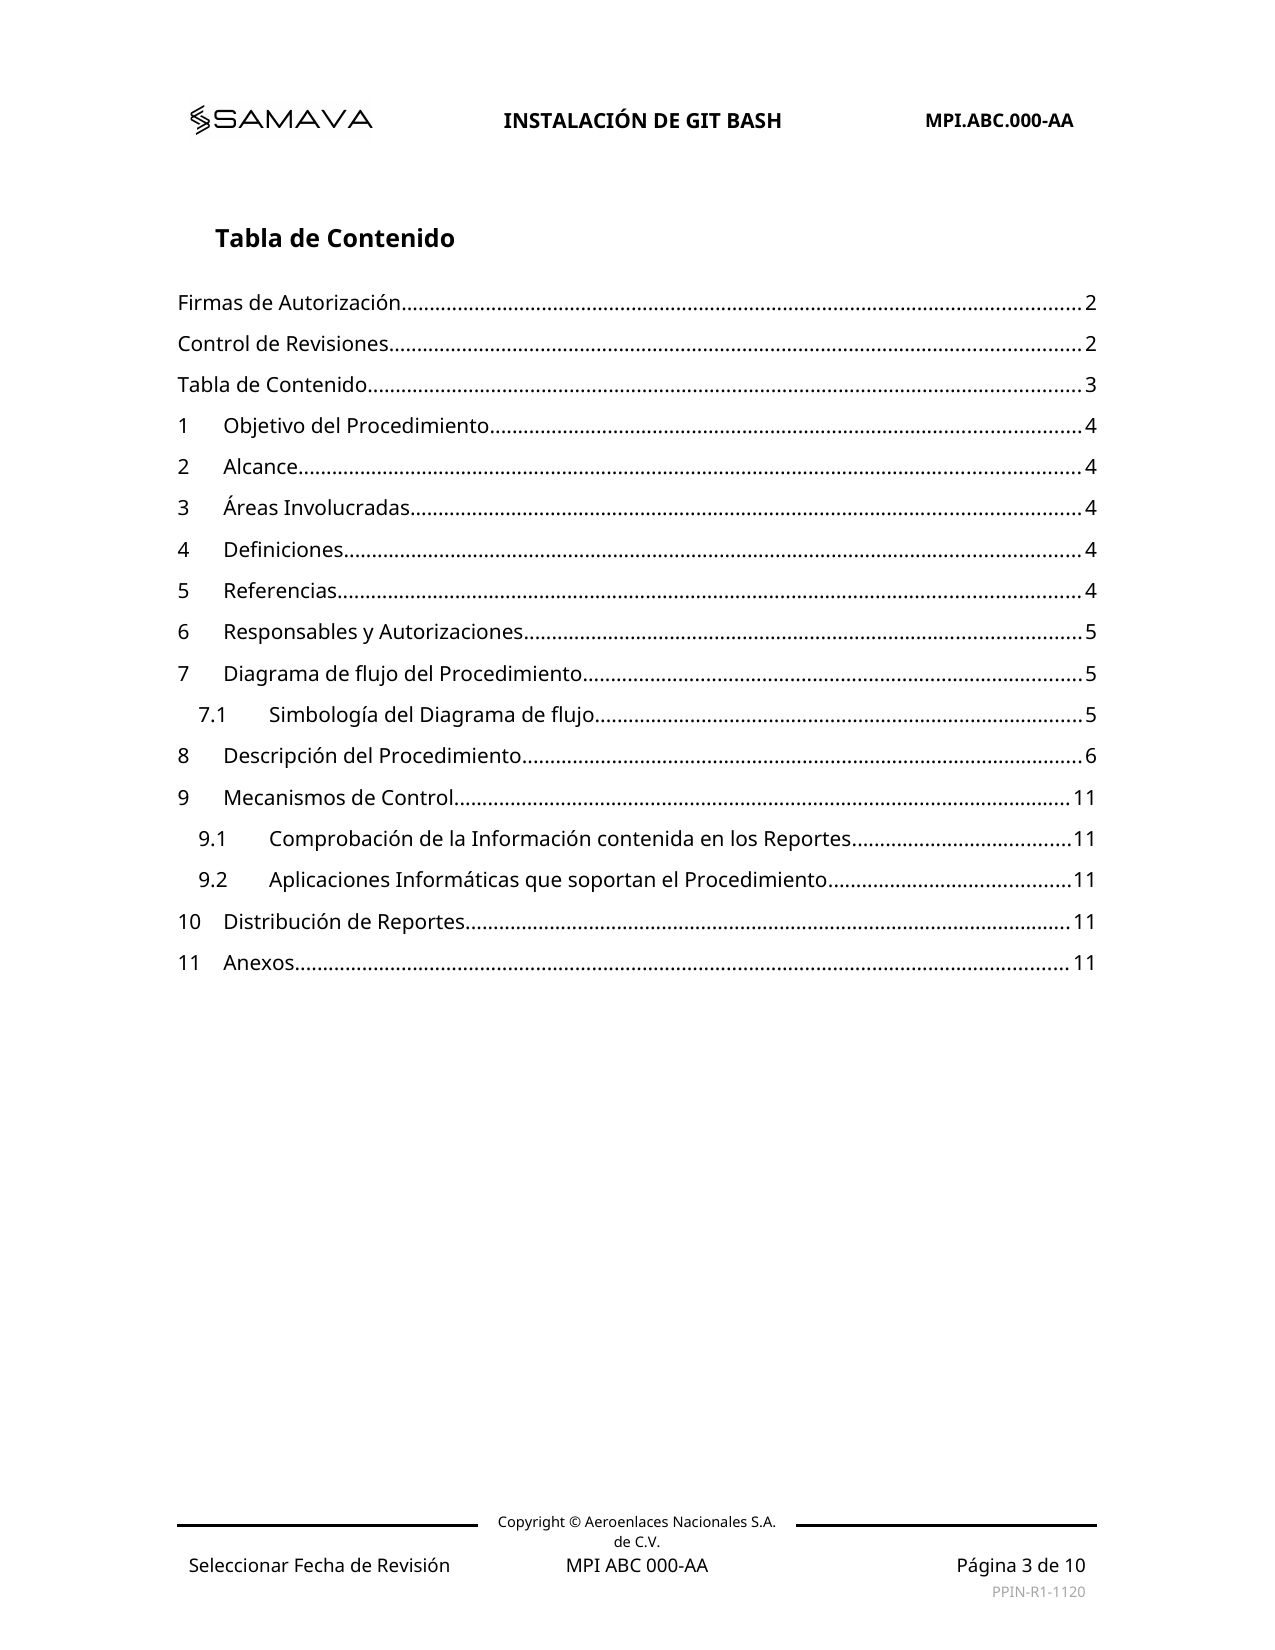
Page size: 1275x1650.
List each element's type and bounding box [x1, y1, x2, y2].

picture [189, 99, 373, 141]
